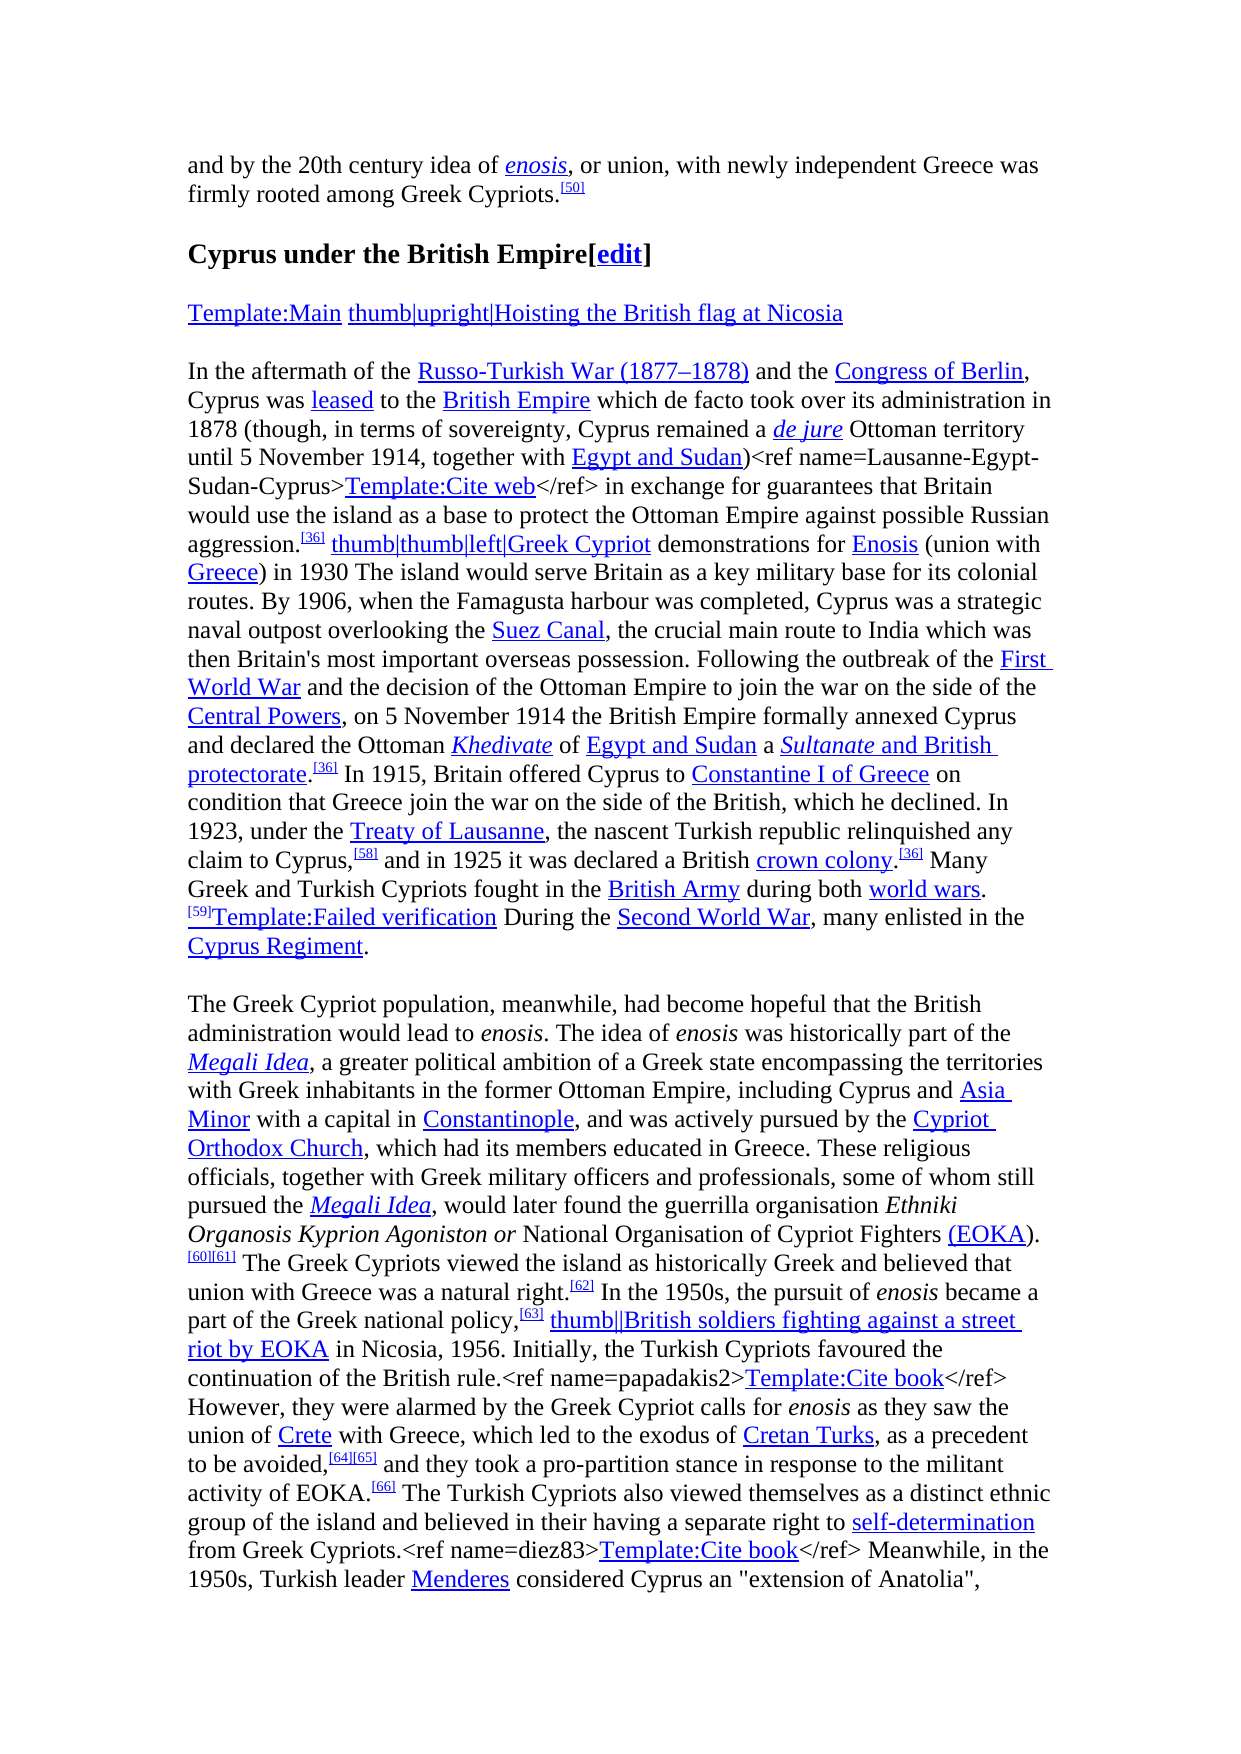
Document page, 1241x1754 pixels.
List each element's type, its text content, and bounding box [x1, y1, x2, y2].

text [187, 989, 1053, 1593]
text In the aftermath of the Russo-Turkish War (1877–1878) and the Congress of Berlin, Cyprus was leased to the British Empire which de facto took over its administration in 1878 (though, in terms of sovereignty, Cyprus remained a de jure Ottoman territory until 5 November 1914, together with Egypt and Sudan)<ref name=Lausanne-Egypt-Sudan-Cyprus>Template:Cite web</ref> in exchange for guarantees that Britain would use the island as a base to protect the Ottoman Empire against possible Russian aggression.[36] thumb|thumb|left|Greek Cypriot demonstrations for Enosis (union with Greece) in 1930 The island would serve Britain as a key military base for its colonial routes. By 1906, when the Famagusta harbour was completed, Cyprus was a strategic naval outpost overlooking the Suez Canal, the crucial main route to India which was then Britain's most important overseas possession. Following the outbreak of the First World War and the decision of the Ottoman Empire to join the war on the side of the Central Powers, on 5 November 1914 the British Empire formally annexed Cyprus and declared the Ottoman Khedivate of Egypt and Sudan a Sultanate and British protectorate.[36] In 1915, Britain offered Cyprus to Constantine I of Greece on condition that Greece join the war on the side of the British, which he declined. In 1923, under the Treaty of Lausanne, the nascent Turkish republic relinquished any claim to Cyprus,[58] and in 1925 it was declared a British crown colony.[36] Many Greek and Turkish Cypriots fought in the British Army during both world wars.[59]Template:Failed verification During the Second World War, many enlisted in the Cyprus Regiment. [187, 356, 1053, 960]
subtitle Cyprus under the British Empire[edit] [187, 237, 1053, 269]
text Template:Main thumb|upright|Hoisting the British flag at Nicosia [187, 298, 1053, 327]
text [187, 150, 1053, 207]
